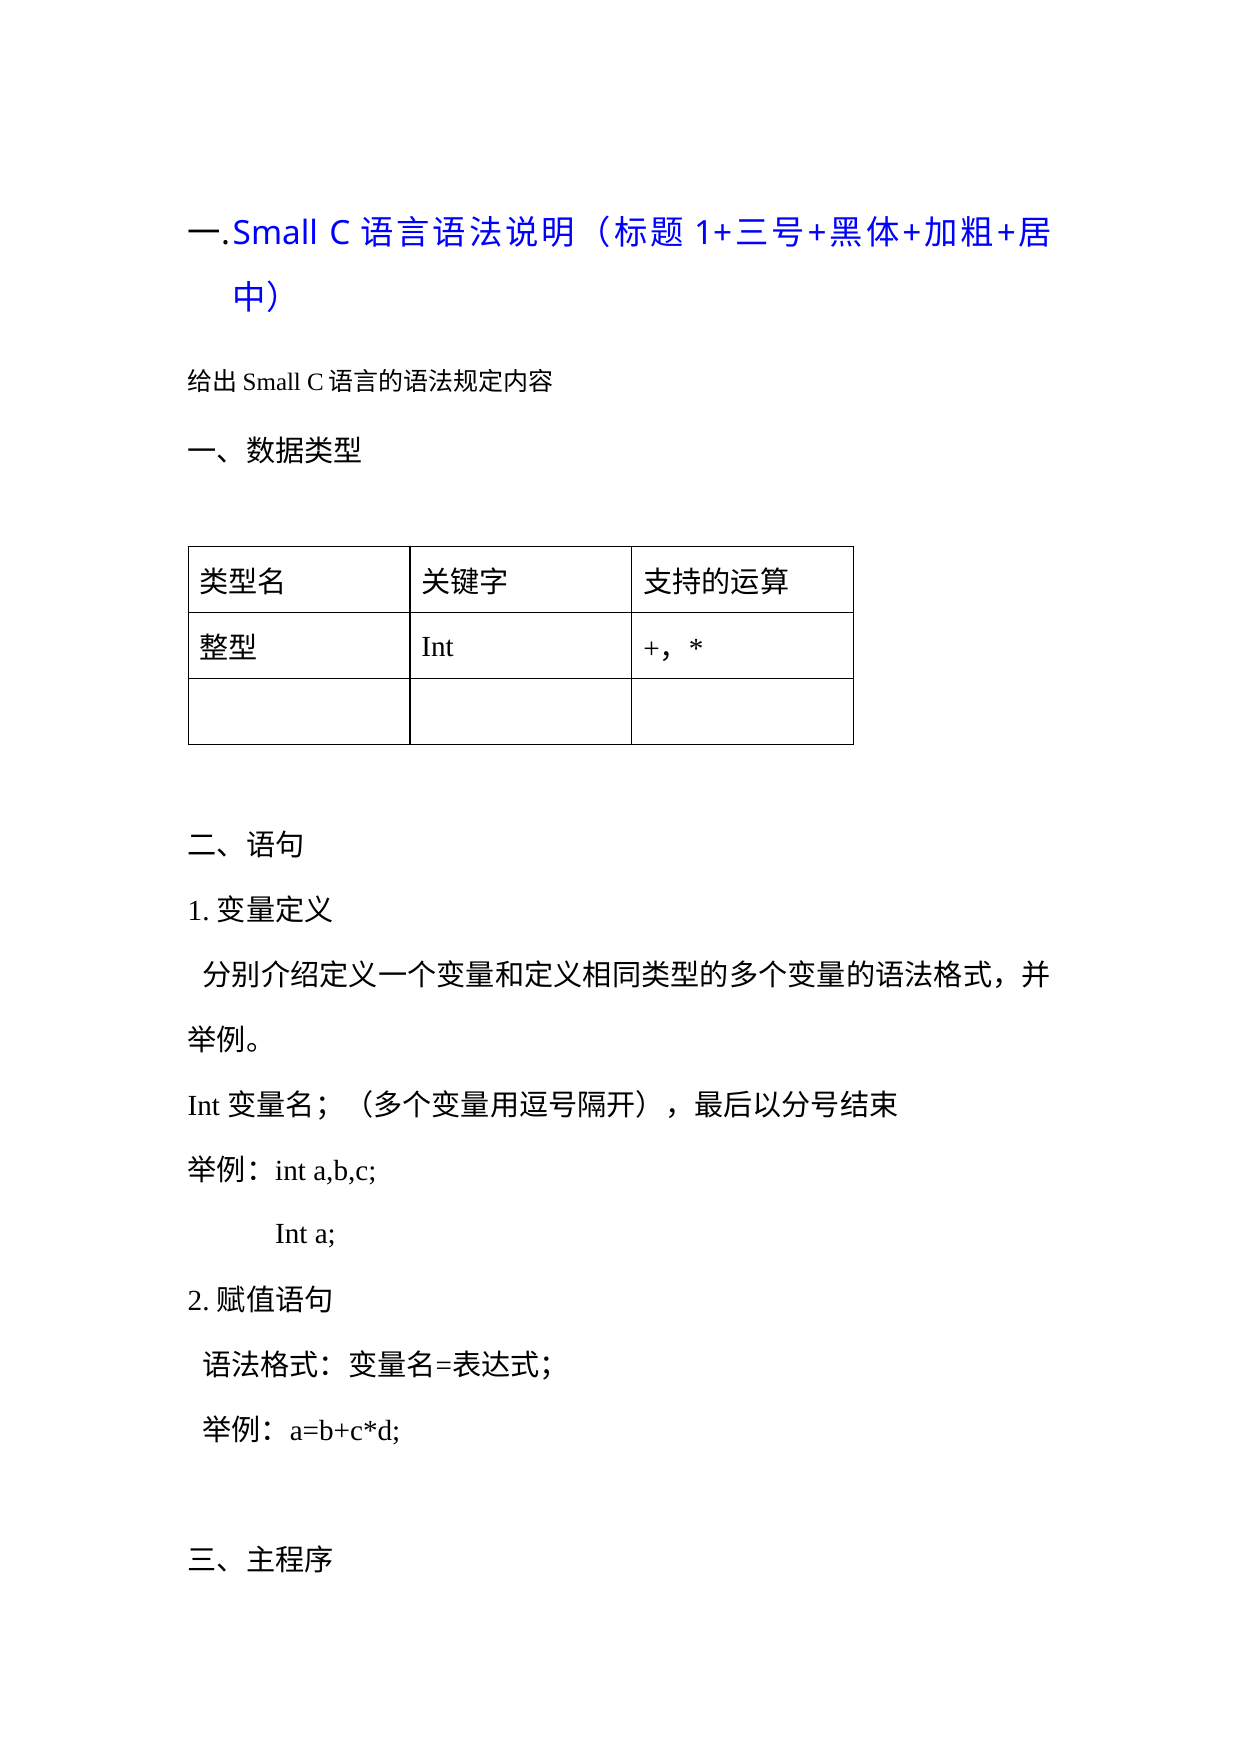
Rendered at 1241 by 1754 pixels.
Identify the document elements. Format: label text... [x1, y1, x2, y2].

text 给出Small C语言的语法规定内容 [187, 362, 1053, 398]
table_header 关键字 [411, 547, 631, 612]
table_cell [411, 679, 631, 744]
text 举例：a=b+c*d; [187, 1395, 1053, 1460]
table_cell +，* [632, 613, 853, 678]
list 语句 [187, 810, 1053, 875]
list 主程序 [187, 1525, 1053, 1590]
text Int 变量名；（多个变量用逗号隔开），最后以分号结束 [187, 1070, 1053, 1135]
subtitle Small C语言语法说明（标题1+三号+黑体+加粗+居中） [187, 197, 1053, 327]
table_cell [189, 679, 409, 744]
table_cell 整型 [189, 613, 409, 678]
list 赋值语句 语法格式：变量名=表达式； [187, 1265, 1053, 1395]
list 数据类型 [187, 416, 1053, 546]
list 变量定义 分别介绍定义一个变量和定义相同类型的多个变量的语法格式，并举例。 [187, 875, 1053, 1070]
table_cell Int [411, 613, 631, 678]
text 举例：int a,b,c; [187, 1135, 1053, 1200]
table_cell [632, 679, 853, 744]
text Int a; [187, 1200, 1053, 1265]
table_header 支持的运算 [632, 547, 853, 612]
table_header 类型名 [189, 547, 409, 612]
